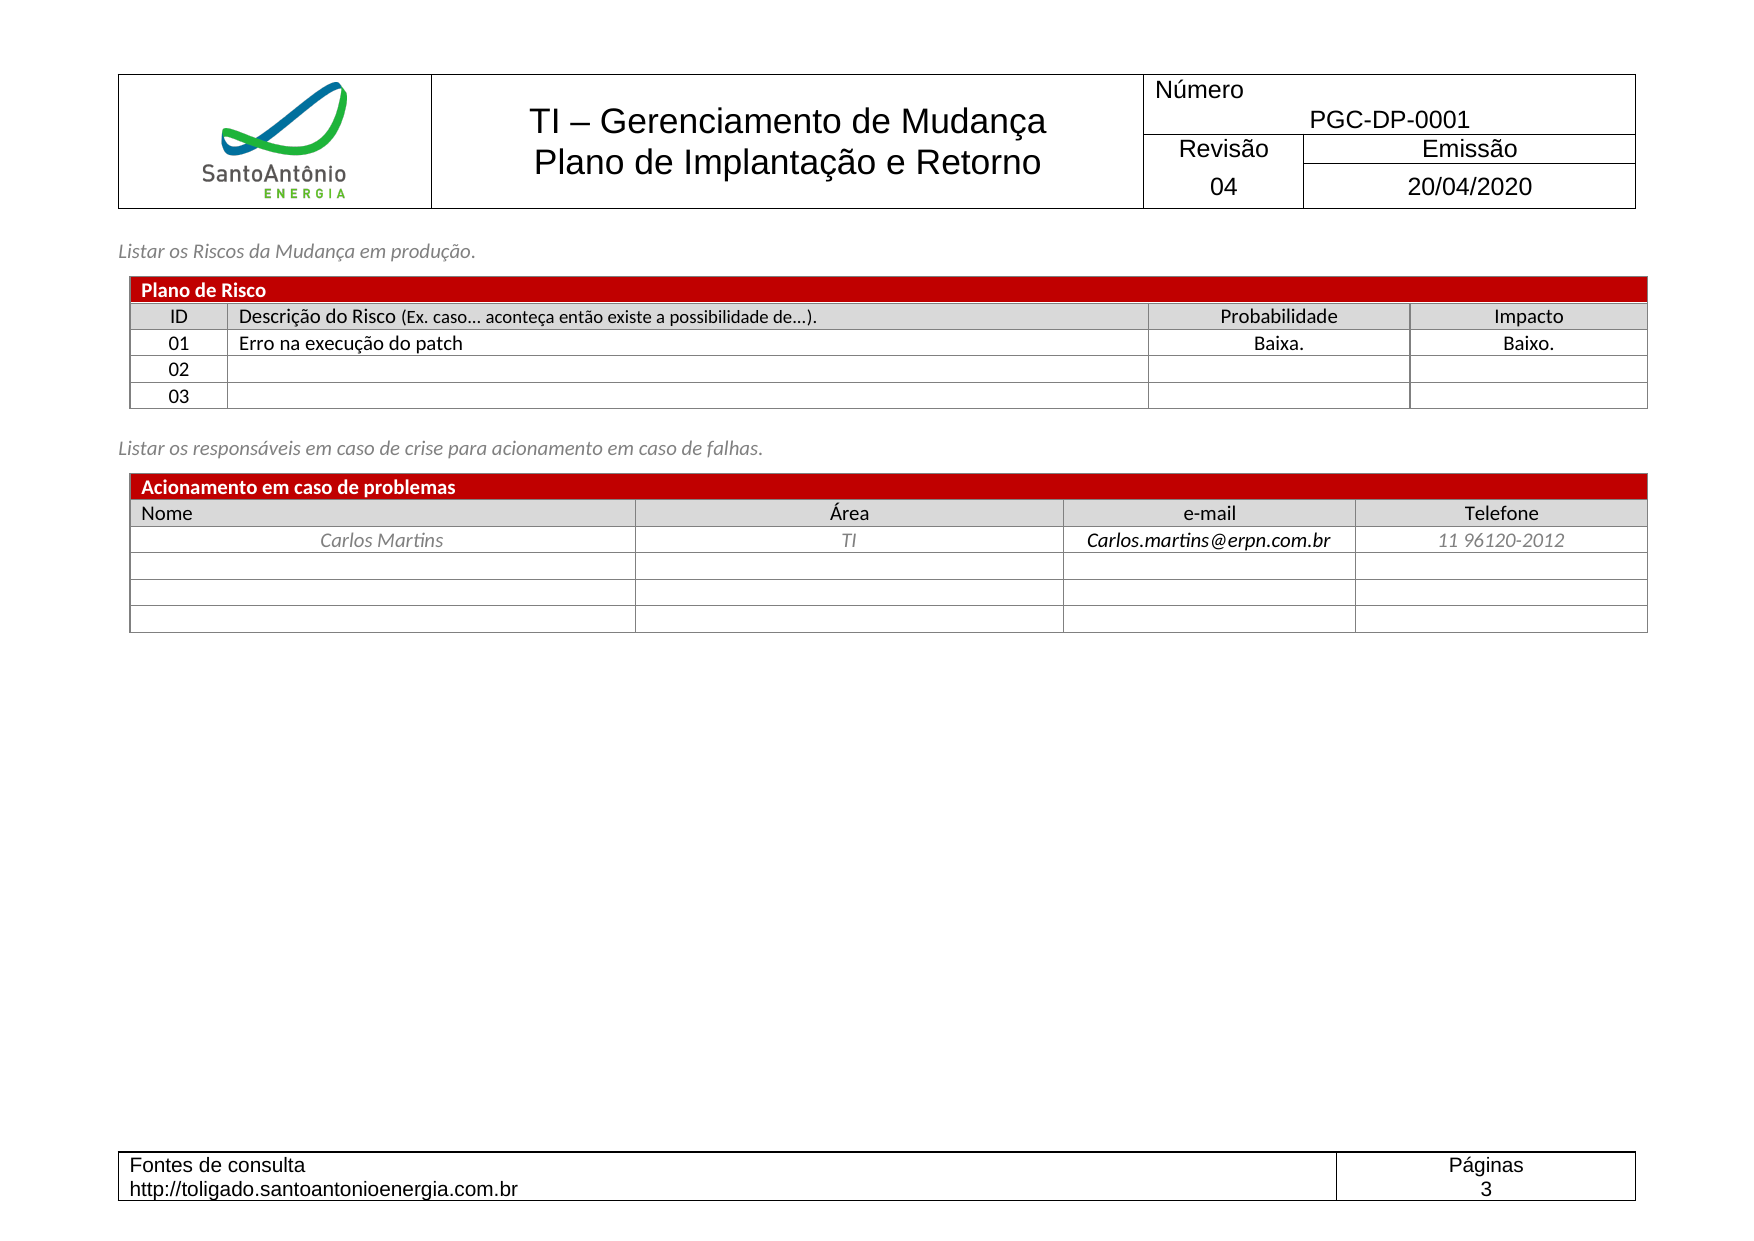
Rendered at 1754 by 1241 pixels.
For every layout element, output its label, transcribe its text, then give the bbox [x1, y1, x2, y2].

table_cell [1149, 356, 1409, 382]
table_cell Baixa. [1149, 330, 1409, 355]
picture [202, 82, 347, 201]
text Listar os responsáveis em caso de crise para acionamento em caso de falhas. [118, 435, 1636, 460]
table_cell [228, 383, 1148, 408]
table_cell 01 [131, 330, 227, 355]
table_cell Baixo. [1411, 330, 1647, 355]
table_cell [636, 580, 1063, 605]
table_cell [1064, 580, 1355, 605]
table_cell TI [636, 527, 1063, 552]
table_cell Carlos Martins [131, 527, 635, 552]
table_cell Nome [131, 500, 635, 526]
table_cell [131, 553, 635, 579]
table_cell [1356, 580, 1647, 605]
table_cell [1356, 606, 1647, 632]
table_cell [131, 580, 635, 605]
table_cell 11 96120-2012 [1356, 527, 1647, 552]
table_cell [636, 606, 1063, 632]
table_cell [1356, 553, 1647, 579]
table_header Acionamento em caso de problemas [131, 474, 1647, 499]
table_cell Erro na execução do patch [228, 330, 1148, 355]
table_cell ID [131, 304, 227, 329]
table_cell [1411, 383, 1647, 408]
table_cell Probabilidade [1149, 304, 1409, 329]
text Listar os Riscos da Mudança em produção. [118, 238, 1636, 263]
table_cell [131, 606, 635, 632]
table_cell 03 [131, 383, 227, 408]
table_cell Impacto [1411, 304, 1647, 329]
table_cell Telefone [1356, 500, 1647, 526]
table_cell [228, 356, 1148, 382]
table_cell [636, 553, 1063, 579]
table_cell [1064, 606, 1355, 632]
table_cell e-mail [1064, 500, 1355, 526]
table_header Plano de Risco [131, 277, 1647, 302]
table_cell Carlos.martins@erpn.com.br [1064, 527, 1355, 552]
table_cell Área [636, 500, 1063, 526]
table_cell [1149, 383, 1409, 408]
table_cell 02 [131, 356, 227, 382]
table_cell [1064, 553, 1355, 579]
table_cell Descrição do Risco (Ex. caso... aconteça então existe a possibilidade de...). [228, 304, 1148, 329]
table_cell [1411, 356, 1647, 382]
